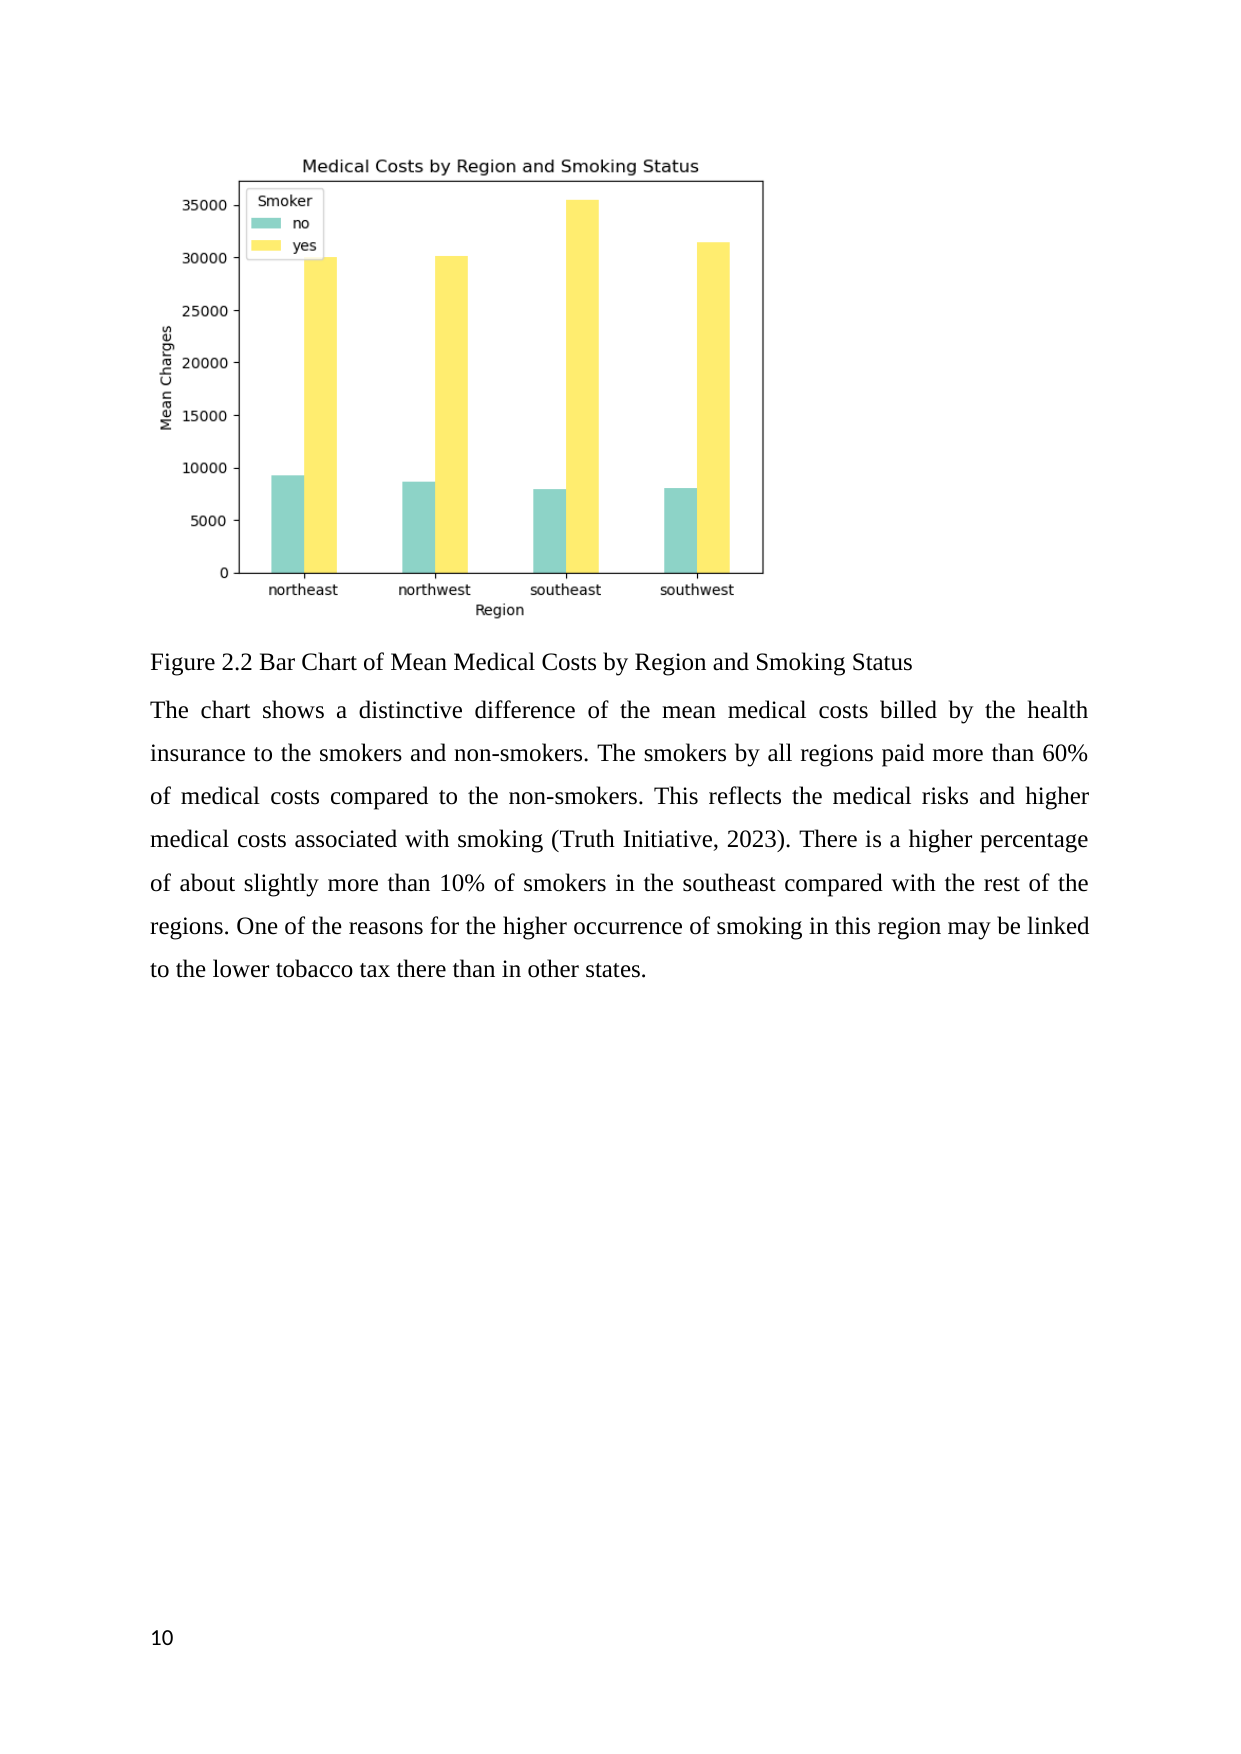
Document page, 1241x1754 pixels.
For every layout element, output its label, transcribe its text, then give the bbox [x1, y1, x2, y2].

text Figure 2.2 Bar Chart of Mean Medical Costs by Region and Smoking Status [150, 647, 1090, 676]
picture [150, 150, 772, 629]
text The chart shows a distinctive difference of the mean medical costs billed by the health insurance to the smokers and non-smokers. The smokers by all regions paid more than 60% of medical costs compared to the non-smokers. This reflects the medical risks and higher medical costs associated with smoking (Truth Initiative, 2023). There is a higher percentage of about slightly more than 10% of smokers in the southeast compared with the rest of the regions. One of the reasons for the higher occurrence of smoking in this region may be linked to the lower tobacco tax there than in other states. [150, 695, 1090, 983]
